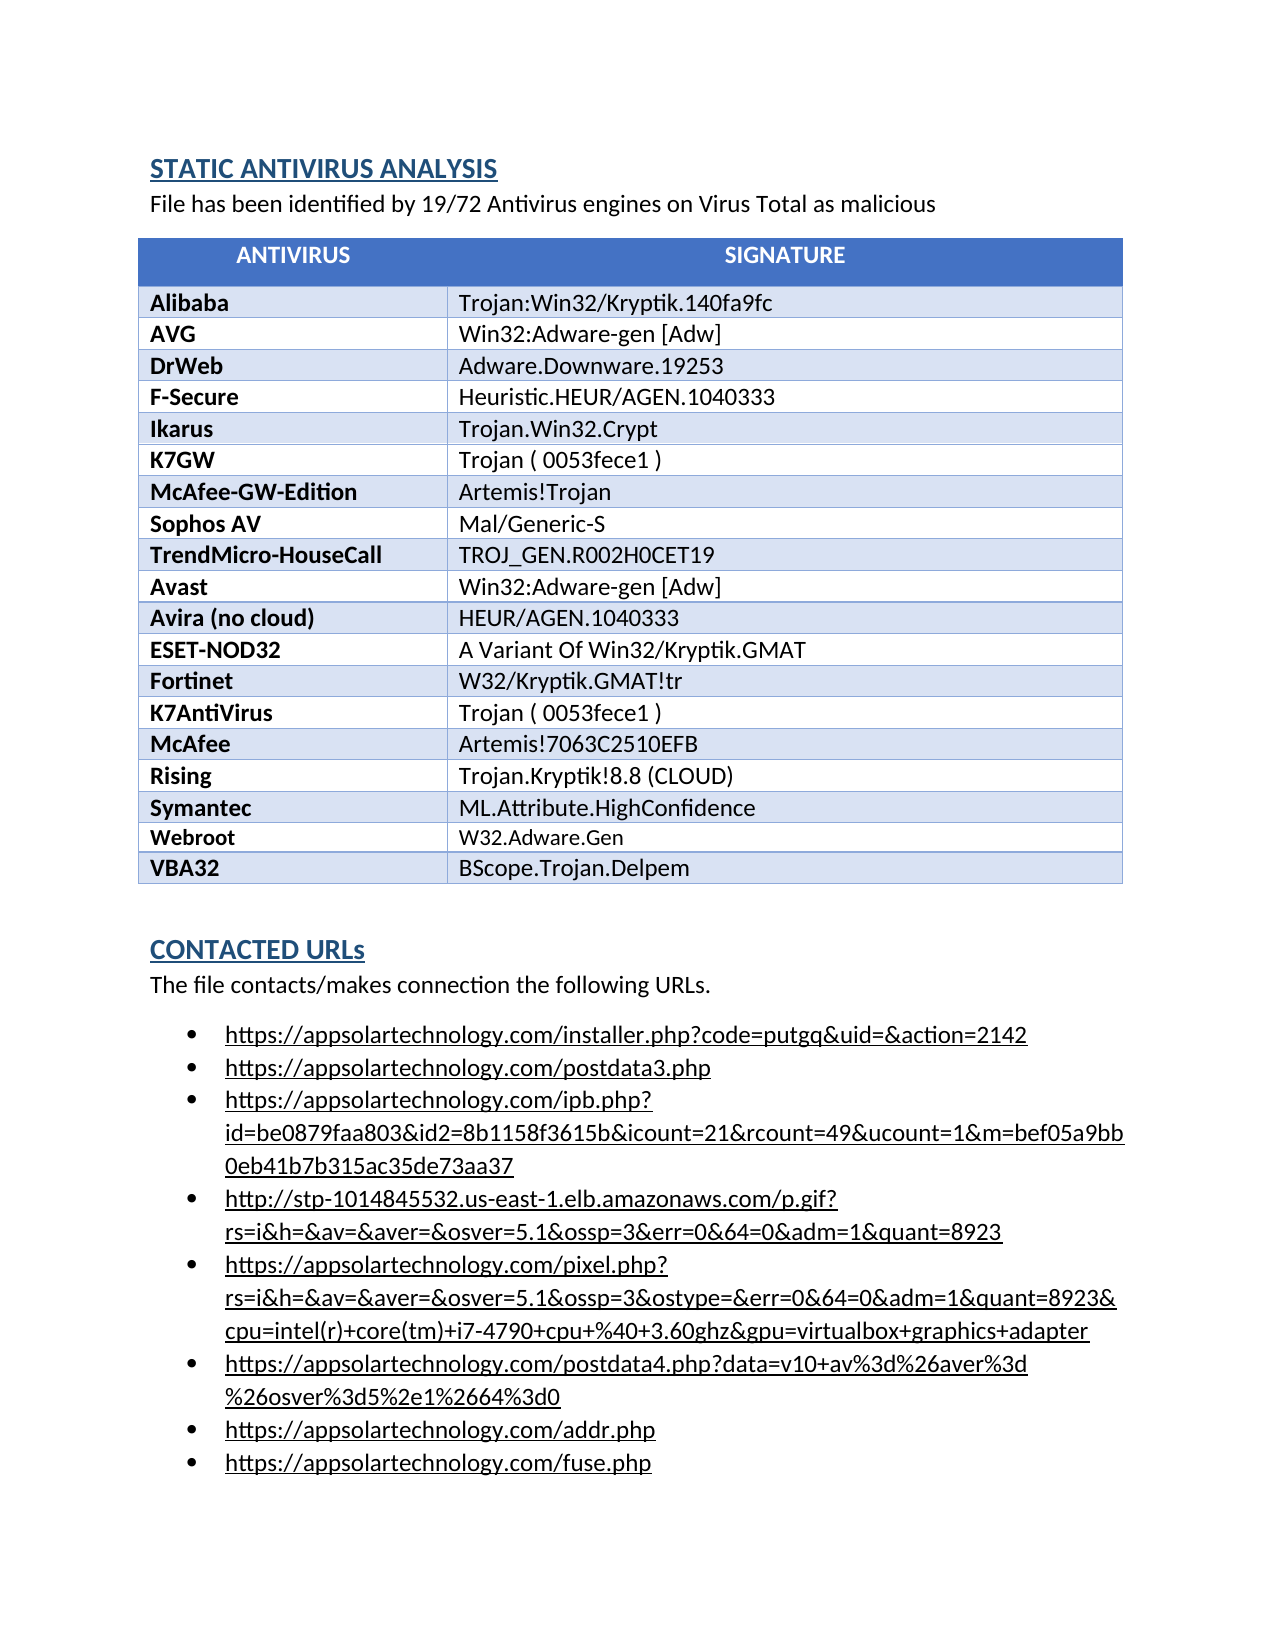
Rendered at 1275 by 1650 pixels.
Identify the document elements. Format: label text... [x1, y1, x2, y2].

table_cell ESET-NOD32 [139, 634, 447, 664]
table_cell Win32:Adware-gen [Adw] [448, 571, 1122, 601]
text STATIC ANTIVIRUS ANALYSIS [150, 150, 1125, 186]
table_cell ML.Attribute.HighConfidence [448, 792, 1122, 822]
table_cell Rising [139, 760, 447, 791]
table_cell VBA32 [139, 853, 447, 883]
list https://appsolartechnology.com/postdata4.php?data=v10+av%3d%26aver%3d%26osver%3d5%2e1%2664%3d0 [187, 1348, 1125, 1411]
text File has been identified by 19/72 Antivirus engines on Virus Total as malicious [150, 188, 1125, 219]
table_cell K7AntiVirus [139, 697, 447, 728]
list https://appsolartechnology.com/addr.php [187, 1414, 1125, 1444]
table_cell McAfee [139, 729, 447, 759]
table_cell BScope.Trojan.Delpem [448, 853, 1122, 883]
table_cell W32/Kryptik.GMAT!tr [448, 666, 1122, 696]
list http://stp-1014845532.us-east-1.elb.amazonaws.com/p.gif?rs=i&h=&av=&aver=&osver=5.1&ossp=3&err=0&64=0&adm=1&quant=8923 [187, 1183, 1125, 1247]
table_cell A Variant Of Win32/Kryptik.GMAT [448, 634, 1122, 664]
table_cell McAfee-GW-Edition [139, 476, 447, 507]
table_cell Adware.Downware.19253 [448, 350, 1122, 380]
table_cell Webroot [139, 823, 447, 851]
table_cell Avast [139, 571, 447, 601]
table_cell DrWeb [139, 350, 447, 380]
table_cell HEUR/AGEN.1040333 [448, 603, 1122, 633]
list https:///installer.php?code=putgq&uid=&action=2142 [187, 1019, 1125, 1049]
table_cell Trojan ( 0053fece1 ) [448, 445, 1122, 475]
table_cell Trojan:Win32/Kryptik.140fa9fc [448, 287, 1122, 317]
table_cell TrendMicro-HouseCall [139, 539, 447, 570]
table_cell Mal/Generic-S [448, 508, 1122, 538]
table_cell TROJ_GEN.R002H0CET19 [448, 539, 1122, 570]
table_header ANTIVIRUS [139, 239, 447, 286]
text The file contacts/makes connection the following URLs. [150, 969, 1125, 1000]
list https://appsolartechnology.com/postdata3.php [187, 1052, 1125, 1082]
table_cell K7GW [139, 445, 447, 475]
list https://appsolartechnology.com/ipb.php?id=be0879faa803&id2=8b1158f3615b&icount=21&rcount=49&ucount=1&m=bef05a9bb0eb41b7b315ac35de73aa37 [187, 1085, 1125, 1181]
table_cell Symantec [139, 792, 447, 822]
table_cell Win32:Adware-gen [Adw] [448, 318, 1122, 349]
table_cell Alibaba [139, 287, 447, 317]
list https://appsolartechnology.com/pixel.php?rs=i&h=&av=&aver=&osver=5.1&ossp=3&ostype=&err=0&64=0&adm=1&quant=8923&cpu=intel(r)+core(tm)+i7-4790+cpu+%40+3.60ghz&gpu=virtualbox+graphics+adapter [187, 1249, 1125, 1346]
table_cell AVG [139, 318, 447, 349]
table_cell Trojan.Win32.Crypt [448, 413, 1122, 443]
list https://appsolartechnology.com/fuse.php [187, 1447, 1125, 1477]
table_cell Artemis!Trojan [448, 476, 1122, 507]
table_cell Avira (no cloud) [139, 603, 447, 633]
table_cell W32.Adware.Gen [448, 823, 1122, 851]
table_cell Fortinet [139, 666, 447, 696]
table_cell Trojan ( 0053fece1 ) [448, 697, 1122, 728]
table_header SIGNATURE [448, 239, 1122, 286]
table_cell Artemis!7063C2510EFB [448, 729, 1122, 759]
table_cell Heuristic.HEUR/AGEN.1040333 [448, 381, 1122, 412]
table_cell Sophos AV [139, 508, 447, 538]
text CONTACTED URLs [150, 931, 1125, 966]
table_cell F-Secure [139, 381, 447, 412]
table_cell Ikarus [139, 413, 447, 443]
table_cell Trojan.Kryptik!8.8 (CLOUD) [448, 760, 1122, 791]
